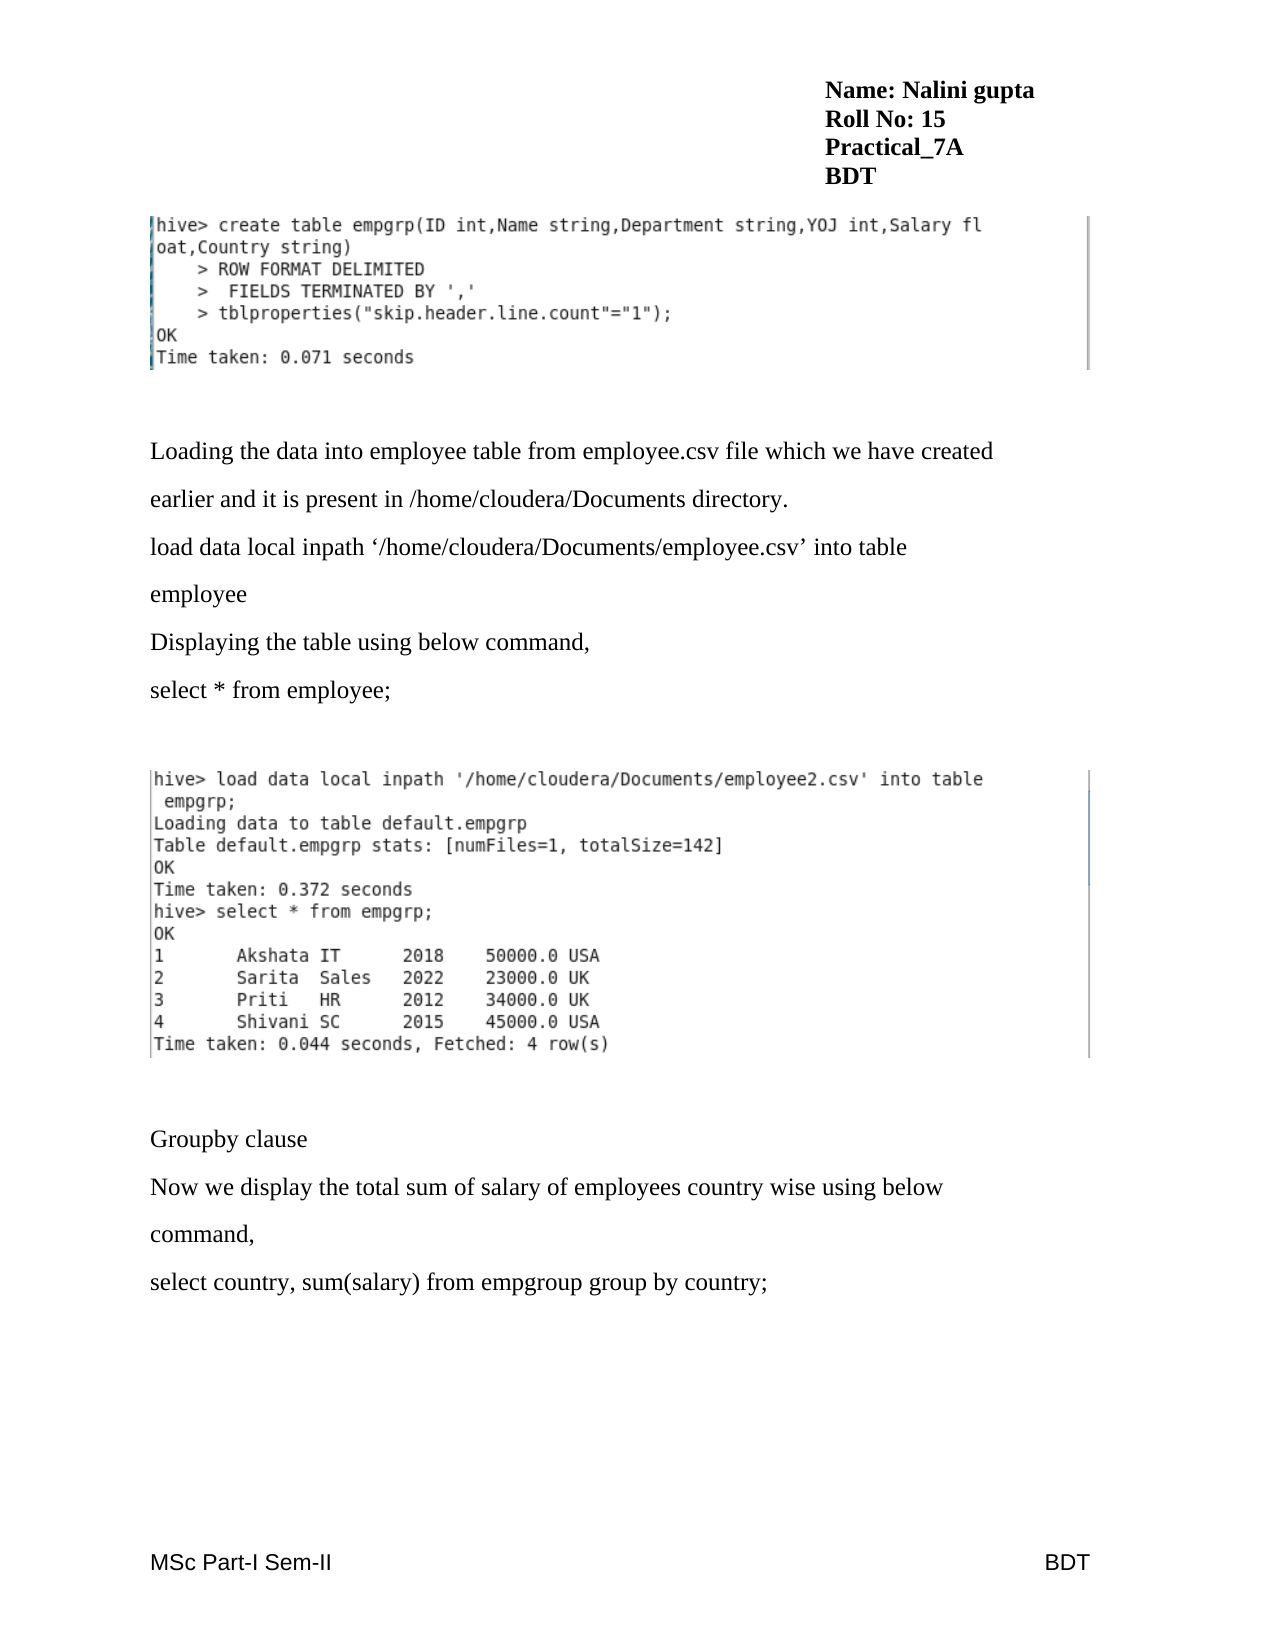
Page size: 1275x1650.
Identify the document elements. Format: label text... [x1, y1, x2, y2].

text Groupby clause [150, 1124, 1125, 1153]
text earlier and it is present in /home/cloudera/Documents directory. [150, 484, 1125, 513]
text select * from employee; [150, 675, 1125, 703]
text Displaying the table using below command, [150, 627, 1125, 656]
text Loading the data into employee table from employee.csv file which we have created [150, 436, 1125, 465]
picture [150, 216, 1091, 370]
text load data local inpath ‘/home/cloudera/Documents/employee.csv’ into table [150, 532, 1125, 560]
text command, [150, 1219, 1125, 1248]
picture [150, 770, 1091, 1058]
text employee [150, 579, 1125, 608]
text select country, sum(salary) from empgroup group by country; [150, 1267, 1125, 1296]
text Now we display the total sum of salary of employees country wise using below [150, 1172, 1125, 1201]
